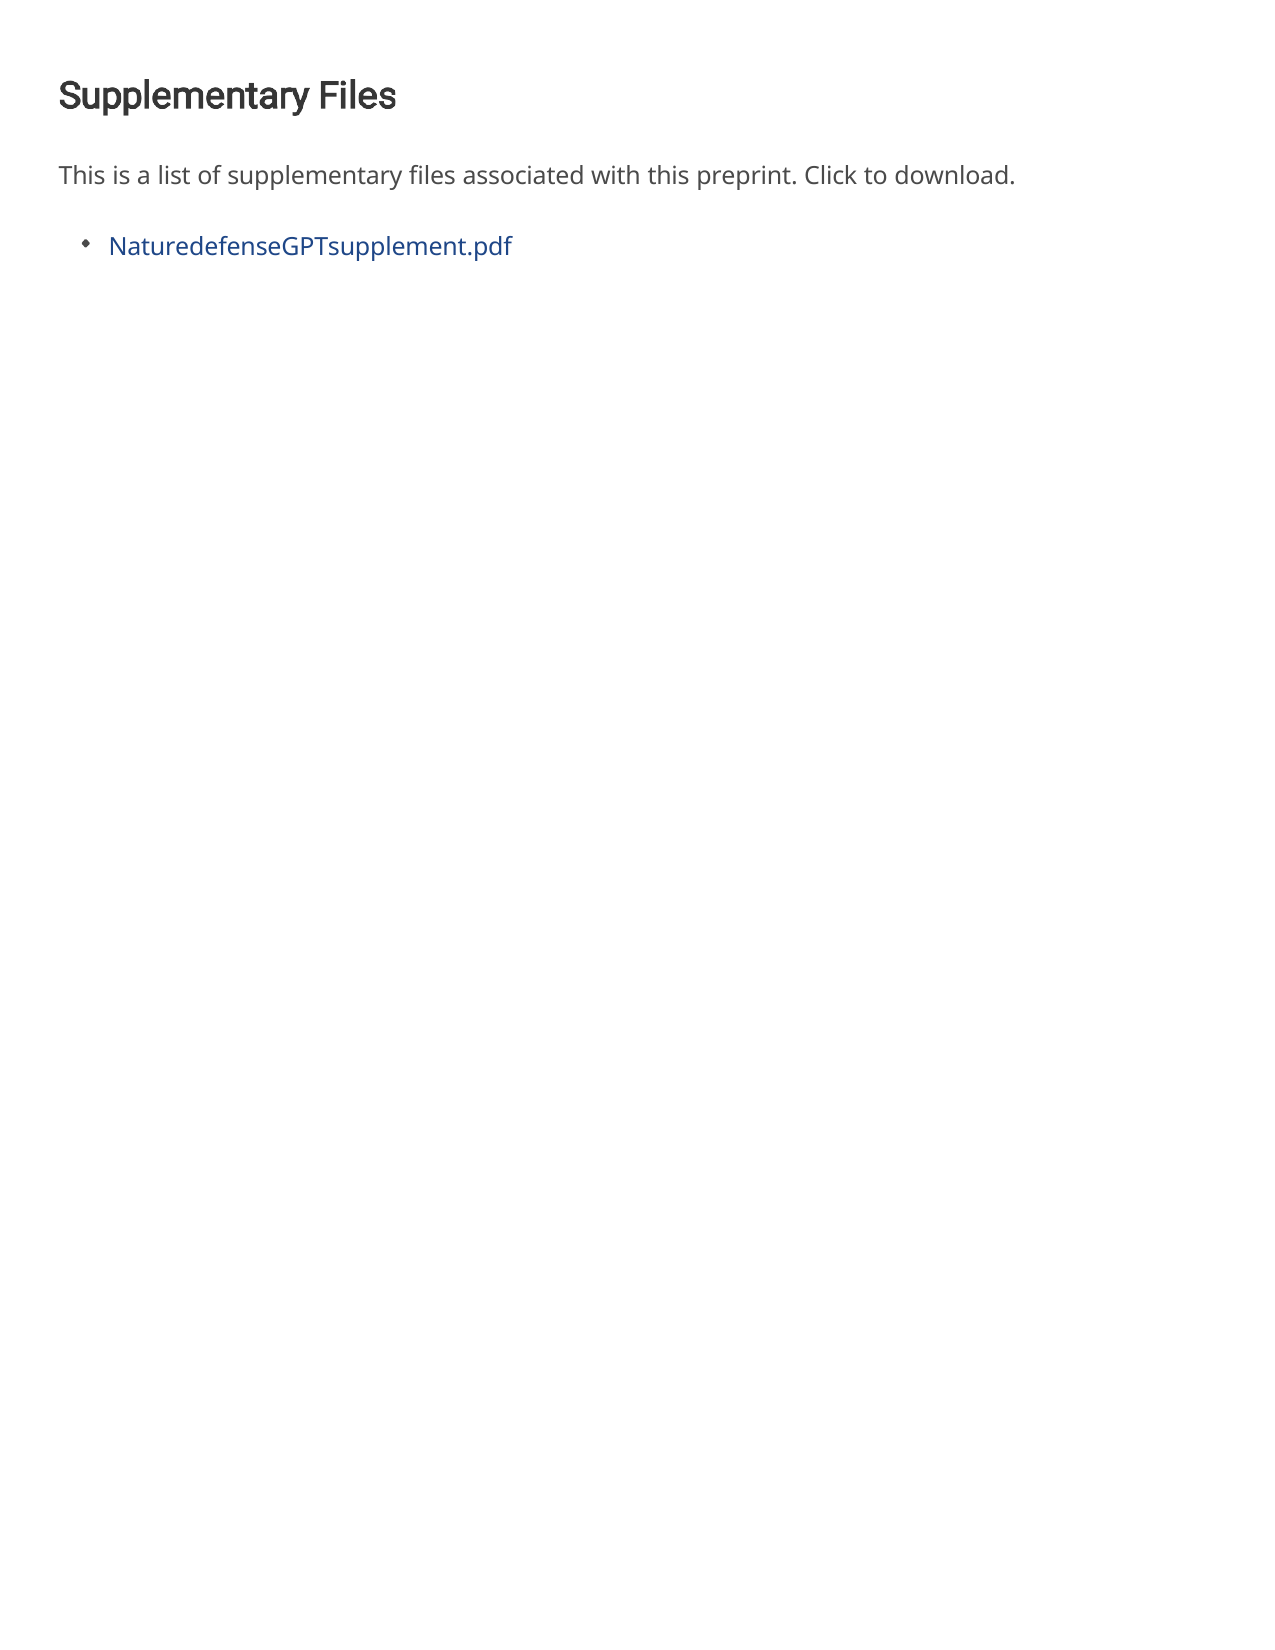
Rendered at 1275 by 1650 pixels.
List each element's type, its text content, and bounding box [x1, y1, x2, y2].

text NaturedefenseGPTsupplement.pdf [108, 228, 1275, 262]
picture [59, 79, 396, 116]
text This is a list of supplementary files associated with this preprint. Click to download. [58, 158, 1275, 192]
